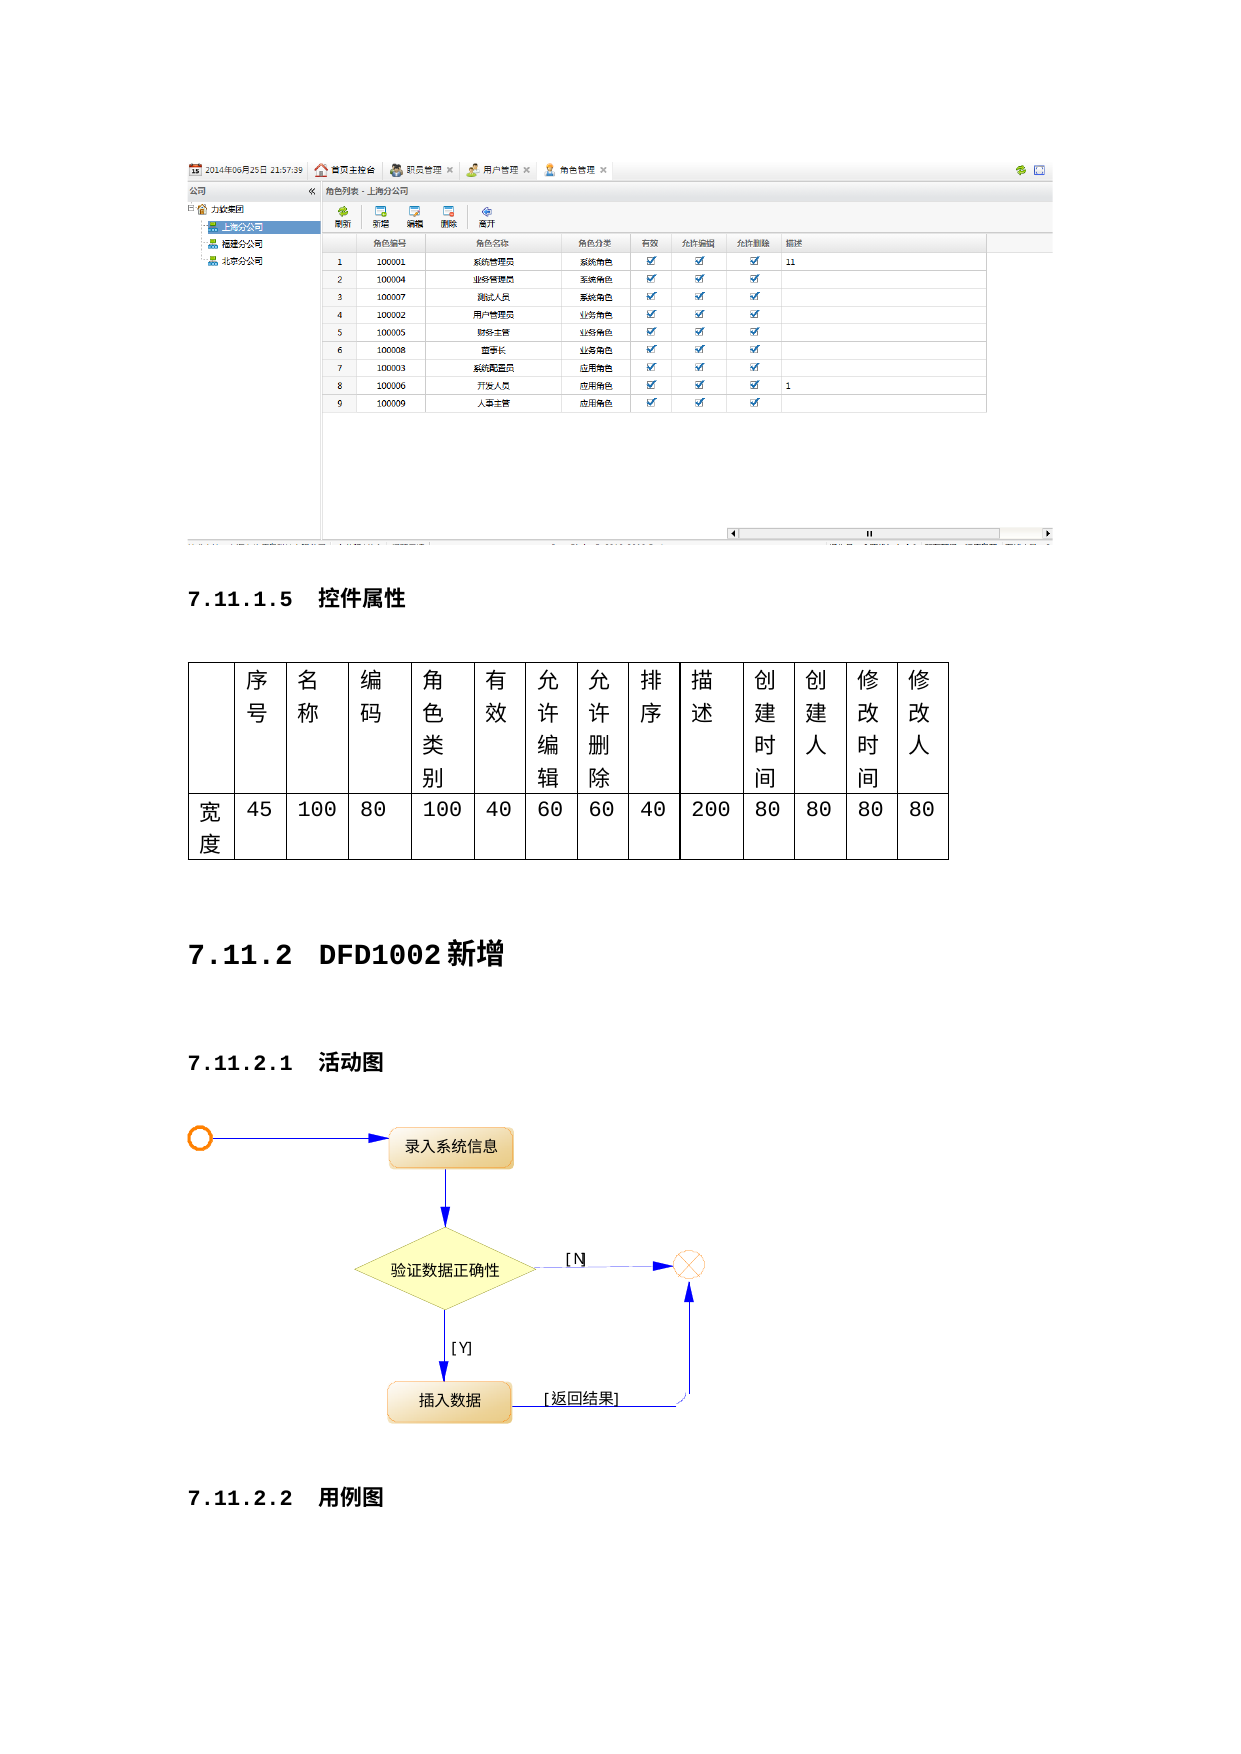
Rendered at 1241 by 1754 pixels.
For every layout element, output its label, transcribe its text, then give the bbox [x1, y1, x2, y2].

table_header 编码 [349, 663, 411, 793]
table_header 角色类别 [412, 663, 474, 793]
subtitle 用例图 [187, 1480, 1053, 1512]
table_header [189, 663, 234, 793]
subtitle 活动图 [187, 1045, 1053, 1077]
table_cell 80 [847, 794, 897, 859]
table_header 修改人 [898, 663, 948, 793]
table_header 有效 [475, 663, 525, 793]
table_cell 45 [235, 794, 286, 859]
table_cell 200 [681, 794, 743, 859]
table_cell 60 [578, 794, 628, 859]
table_header 创建人 [795, 663, 846, 793]
subtitle DFD1002新增 [187, 920, 1053, 985]
table_header 名称 [287, 663, 348, 793]
picture [187, 162, 1053, 545]
table_cell 80 [349, 794, 411, 859]
table_header 修改时间 [847, 663, 897, 793]
table_cell 60 [526, 794, 577, 859]
table_header 允许删除 [578, 663, 628, 793]
table_cell 100 [412, 794, 474, 859]
table_header 允许编辑 [526, 663, 577, 793]
table_header 排序 [629, 663, 679, 793]
table_cell 80 [898, 794, 948, 859]
table_header 序号 [235, 663, 286, 793]
subtitle 控件属性 [187, 581, 1053, 614]
table_header 描述 [681, 663, 743, 793]
table_cell 100 [287, 794, 348, 859]
table_cell 宽度 [189, 794, 234, 859]
table_cell 40 [475, 794, 525, 859]
table_cell 40 [629, 794, 679, 859]
table_header 创建时间 [744, 663, 794, 793]
table_cell 80 [744, 794, 794, 859]
table_cell 80 [795, 794, 846, 859]
